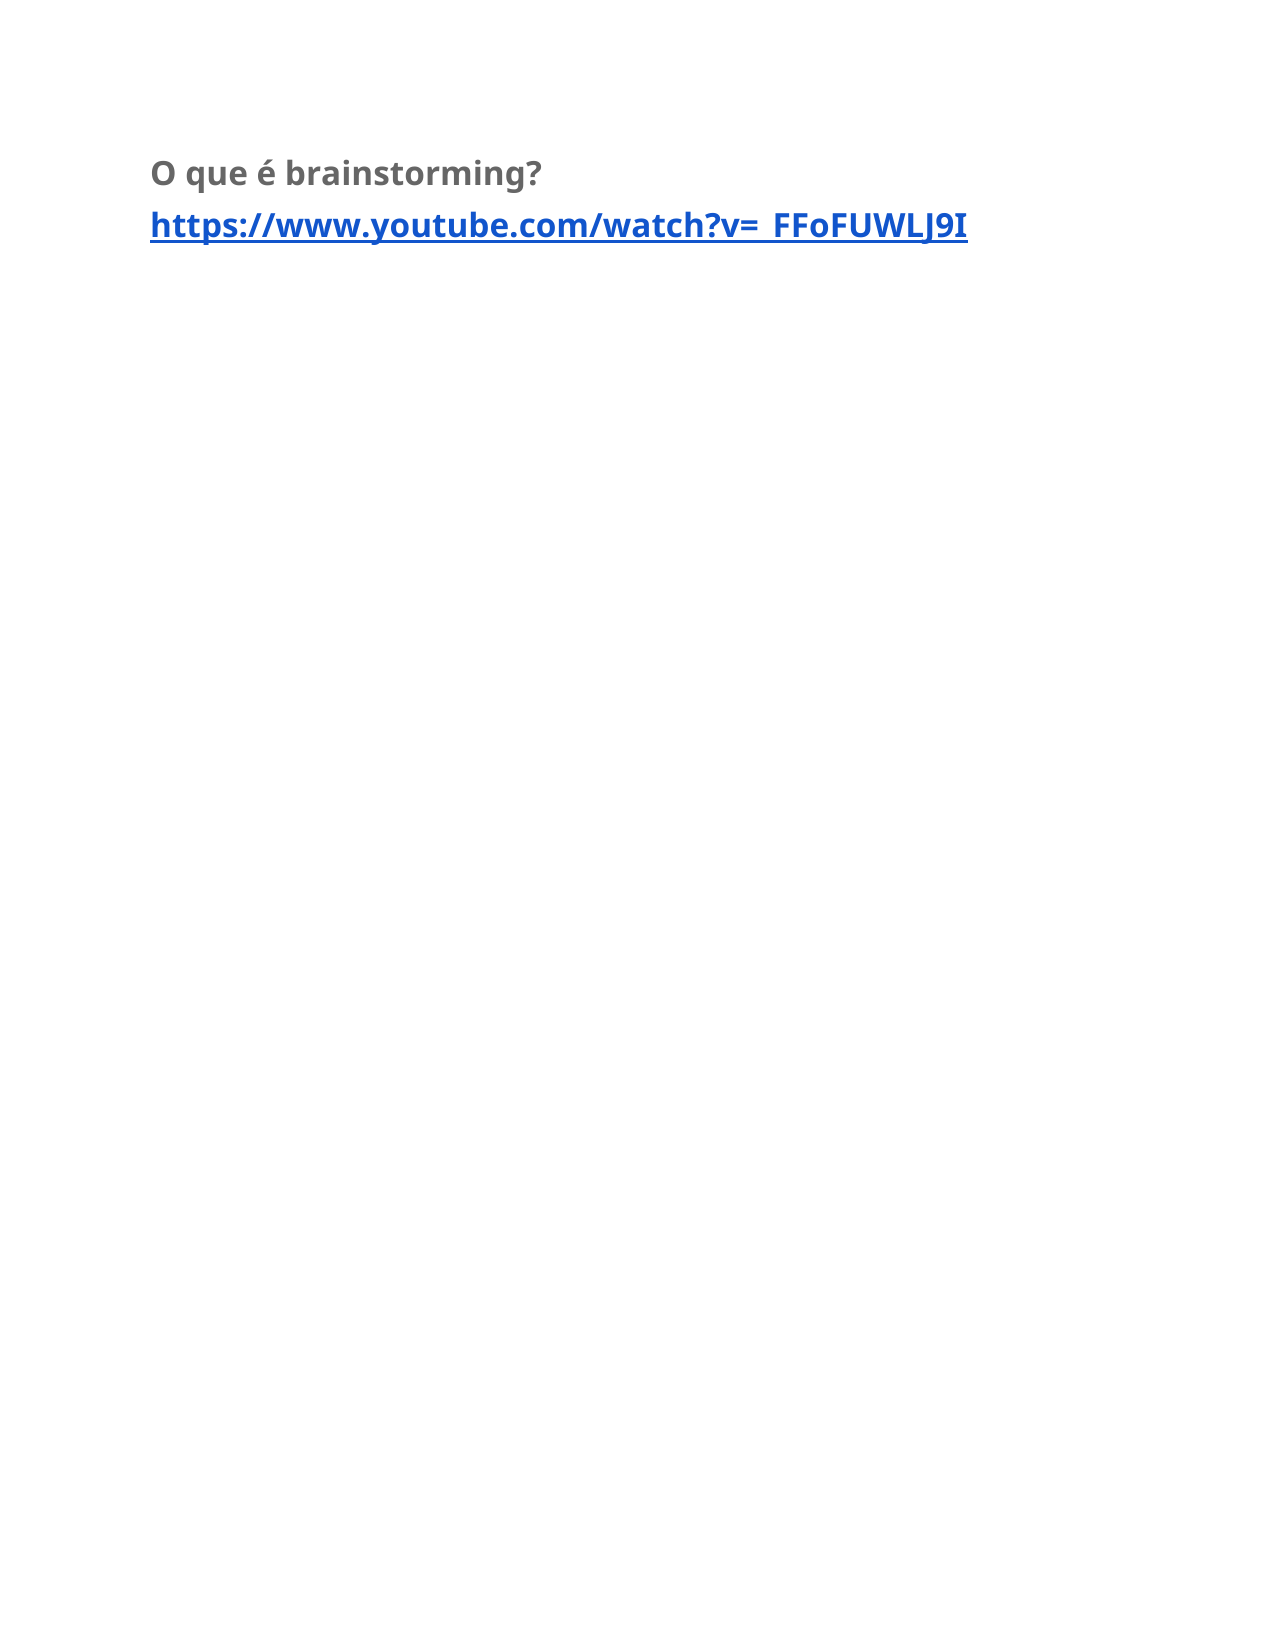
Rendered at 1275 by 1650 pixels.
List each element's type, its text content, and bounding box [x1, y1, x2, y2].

text O que é brainstorming? [150, 150, 1125, 195]
text https://www.youtube.com/watch?v=_FFoFUWLJ9I [150, 202, 1125, 248]
